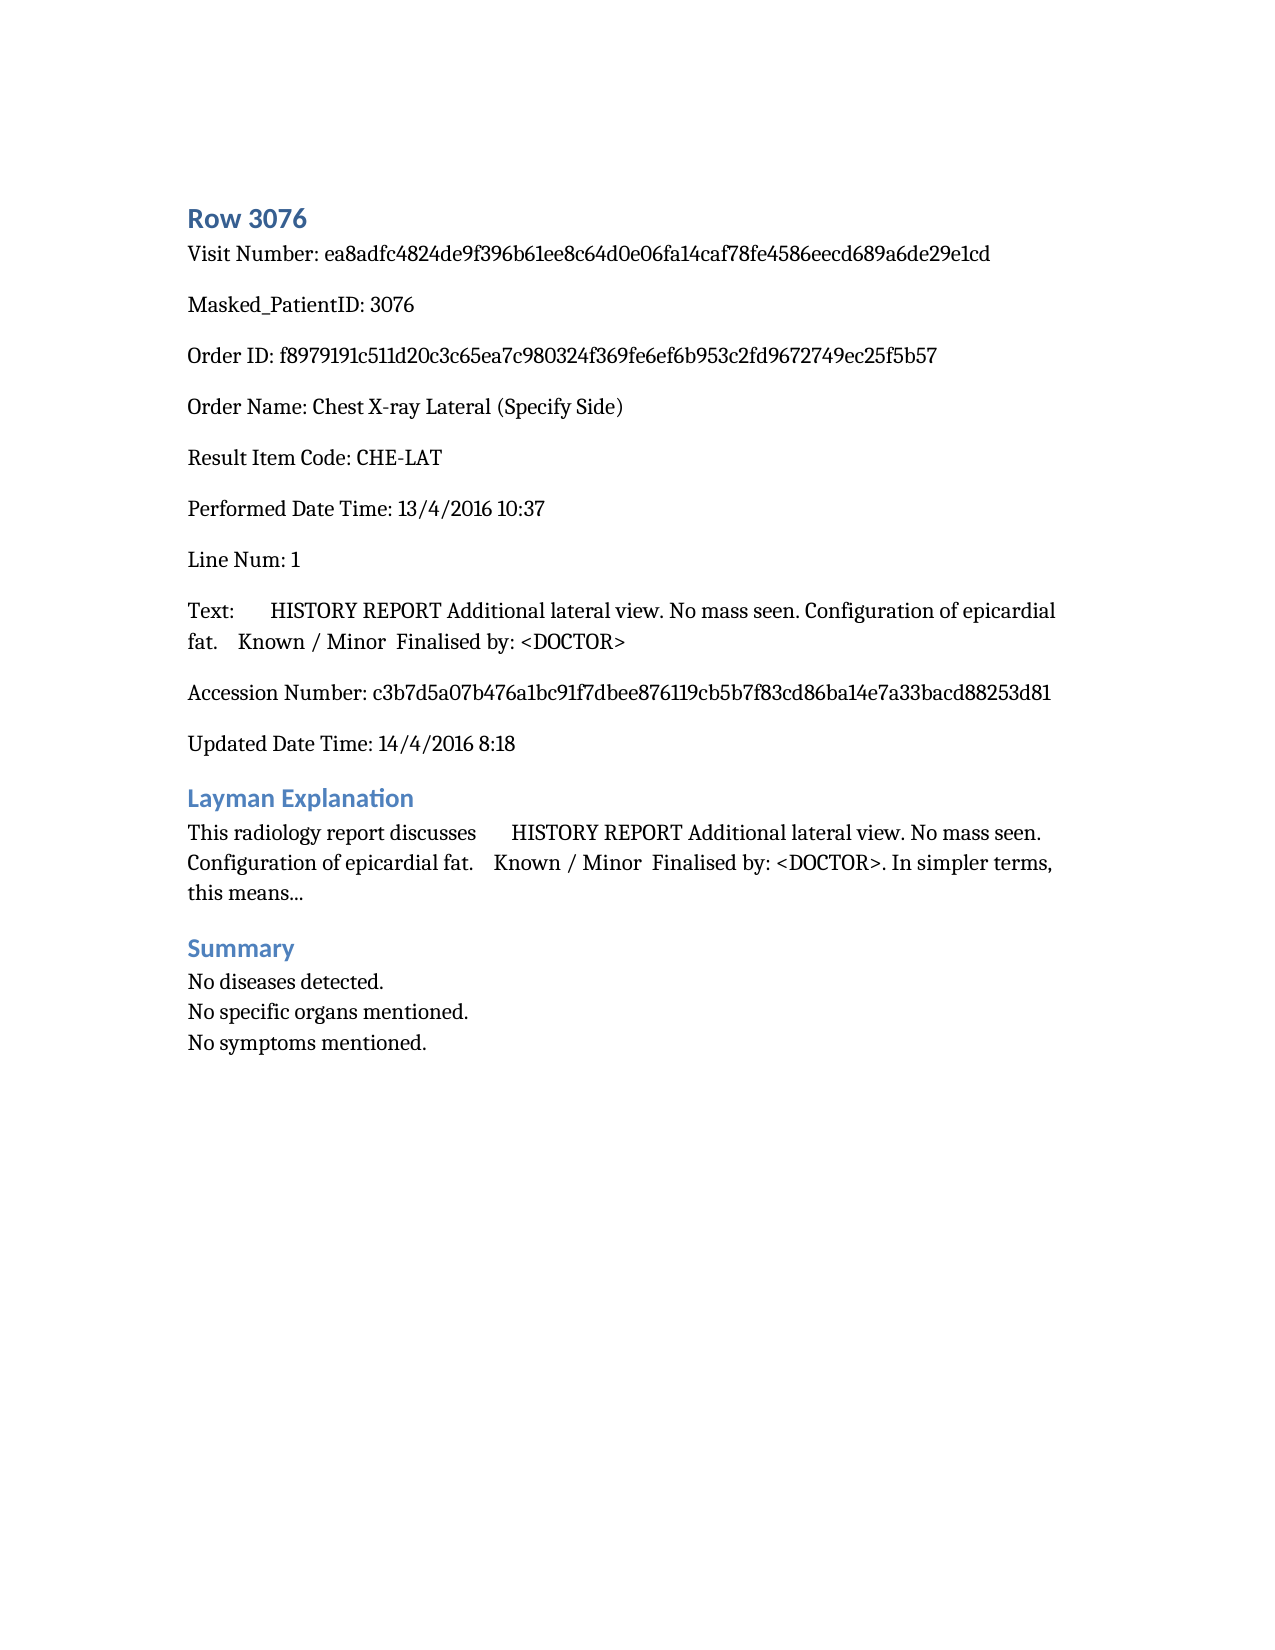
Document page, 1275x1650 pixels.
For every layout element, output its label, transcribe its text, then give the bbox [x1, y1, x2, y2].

text Masked_PatientID: 3076 [187, 292, 1087, 318]
text Performed Date Time: 13/4/2016 10:37 [187, 496, 1087, 522]
text Result Item Code: CHE-LAT [187, 445, 1087, 471]
text Updated Date Time: 14/4/2016 8:18 [187, 731, 1087, 757]
text Accession Number: c3b7d5a07b476a1bc91f7dbee876119cb5b7f83cd86ba14e7a33bacd88253d81 [187, 679, 1087, 706]
text Visit Number: ea8adfc4824de9f396b61ee8c64d0e06fa14caf78fe4586eecd689a6de29e1cd [187, 241, 1087, 267]
subtitle Summary [187, 931, 1087, 964]
text No diseases detected. No specific organs mentioned. No symptoms mentioned. [187, 969, 1087, 1056]
text Text: HISTORY REPORT Additional lateral view. No mass seen. Configuration of epicardial fat. Known / Minor Finalised by: <DOCTOR> [187, 598, 1087, 655]
subtitle Layman Explanation [187, 782, 1087, 814]
text Order Name: Chest X-ray Lateral (Specify Side) [187, 394, 1087, 420]
subtitle Row 3076 [187, 200, 1087, 236]
text Line Num: 1 [187, 547, 1087, 573]
text Order ID: f8979191c511d20c3c65ea7c980324f369fe6ef6b953c2fd9672749ec25f5b57 [187, 343, 1087, 369]
text This radiology report discusses HISTORY REPORT Additional lateral view. No mass seen. Configuration of epicardial fat. Known / Minor Finalised by: <DOCTOR>. In simpler terms, this means... [187, 819, 1087, 906]
